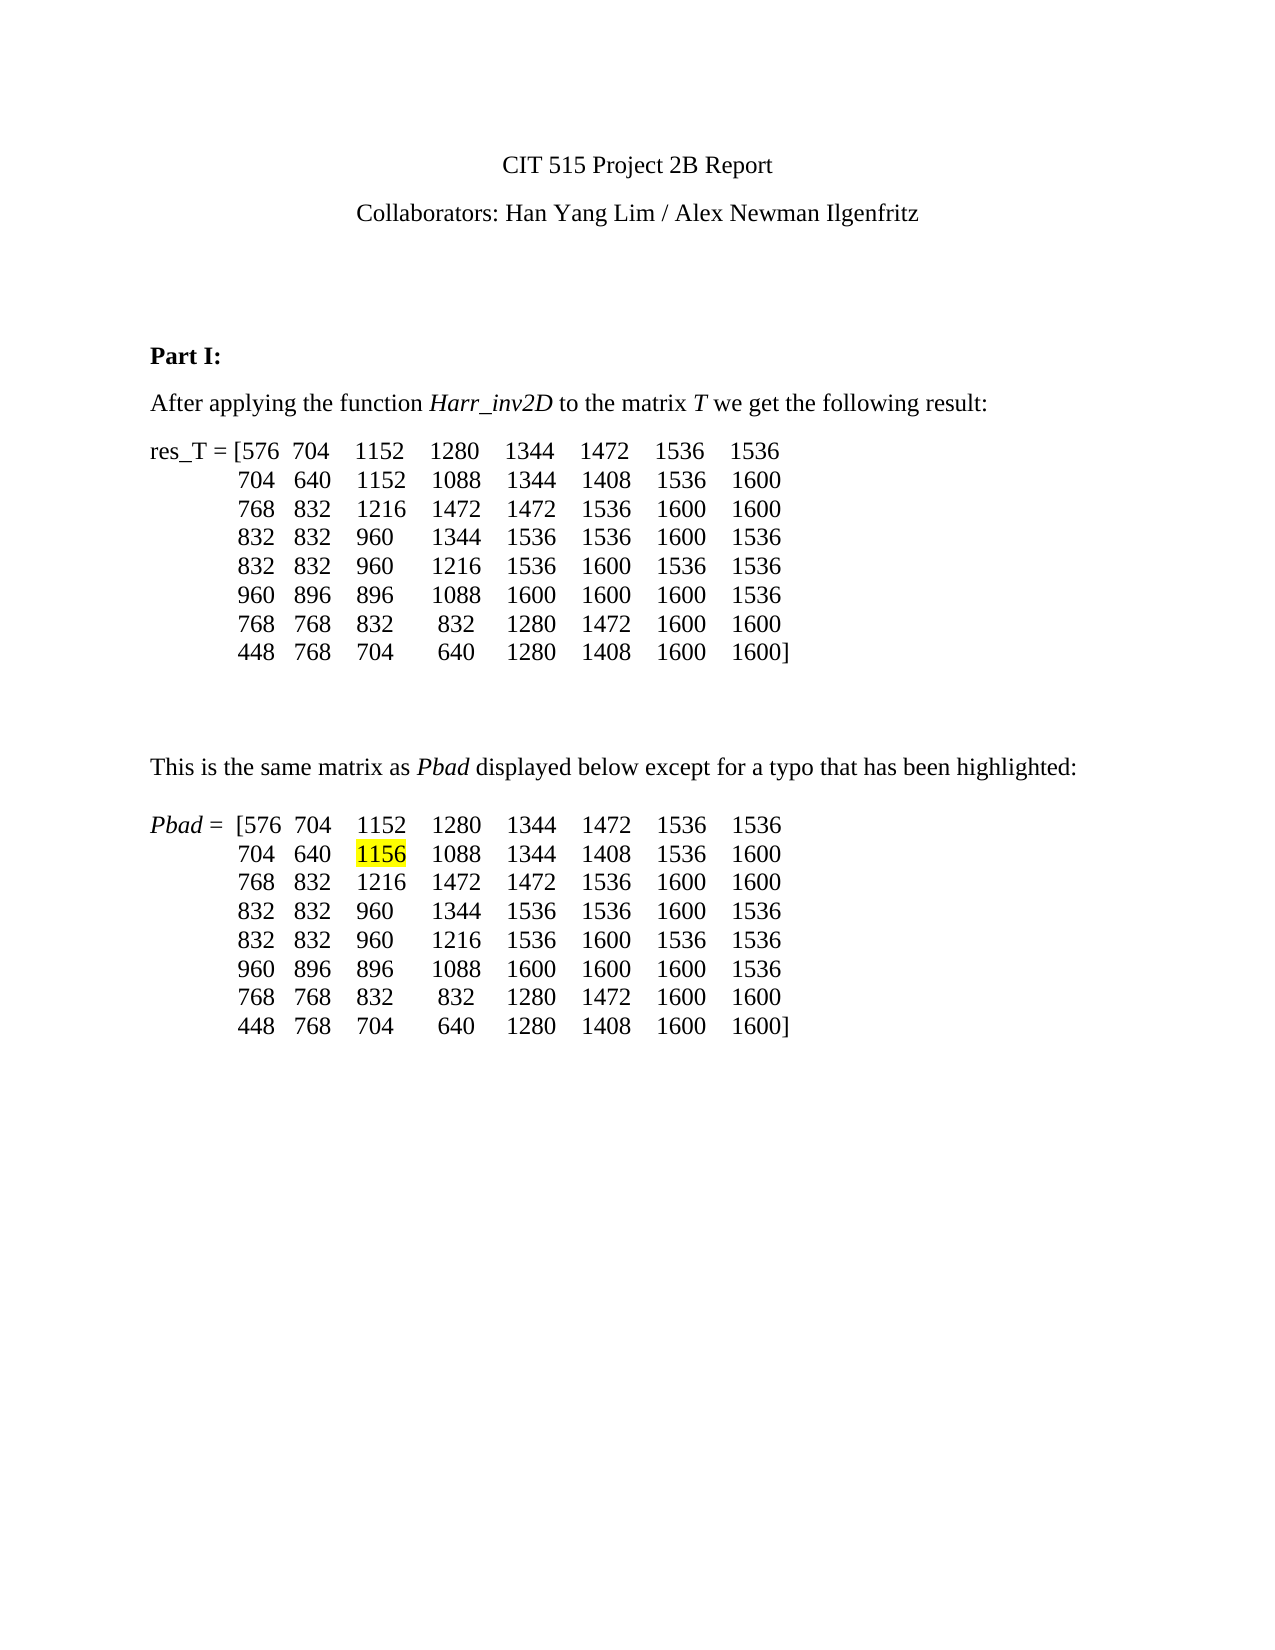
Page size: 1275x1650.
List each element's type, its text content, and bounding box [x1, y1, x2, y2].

text 832 832 960 1344 1536 1536 1600 1536 [150, 522, 1125, 551]
text After applying the function Harr_inv2D to the matrix T we get the following result: [150, 388, 1125, 417]
text 704 640 1156 1088 1344 1408 1536 1600 [406, 839, 1125, 867]
text CIT 515 Project 2B Report [150, 150, 1125, 179]
text 768 832 1216 1472 1472 1536 1600 1600 [150, 867, 1125, 896]
text Pbad = [576 704 1152 1280 1344 1472 1536 1536 [150, 810, 1125, 839]
text 704 640 1152 1088 1344 1408 1536 1600 [150, 465, 1125, 494]
text 832 832 960 1216 1536 1600 1536 1536 [150, 551, 1125, 580]
text 448 768 704 640 1280 1408 1600 1600] [150, 637, 1125, 666]
text 448 768 704 640 1280 1408 1600 1600] [150, 1011, 1125, 1040]
text 960 896 896 1088 1600 1600 1600 1536 [150, 580, 1125, 609]
text 832 832 960 1344 1536 1536 1600 1536 [150, 896, 1125, 925]
text This is the same matrix as Pbad displayed below except for a typo that has been highlighted: [150, 752, 1125, 781]
text 768 768 832 832 1280 1472 1600 1600 [150, 609, 1125, 637]
text Collaborators: Han Yang Lim / Alex Newman Ilgenfritz [150, 198, 1125, 226]
text Part I: [150, 341, 1125, 369]
text 768 832 1216 1472 1472 1536 1600 1600 [150, 494, 1125, 522]
text 704 640 1156 1088 1344 1408 1536 1600 [150, 839, 356, 867]
text 960 896 896 1088 1600 1600 1600 1536 [150, 954, 1125, 982]
text res_T = [576 704 1152 1280 1344 1472 1536 1536 [150, 436, 1125, 465]
text 832 832 960 1216 1536 1600 1536 1536 [150, 925, 1125, 954]
text 768 768 832 832 1280 1472 1600 1600 [150, 982, 1125, 1011]
